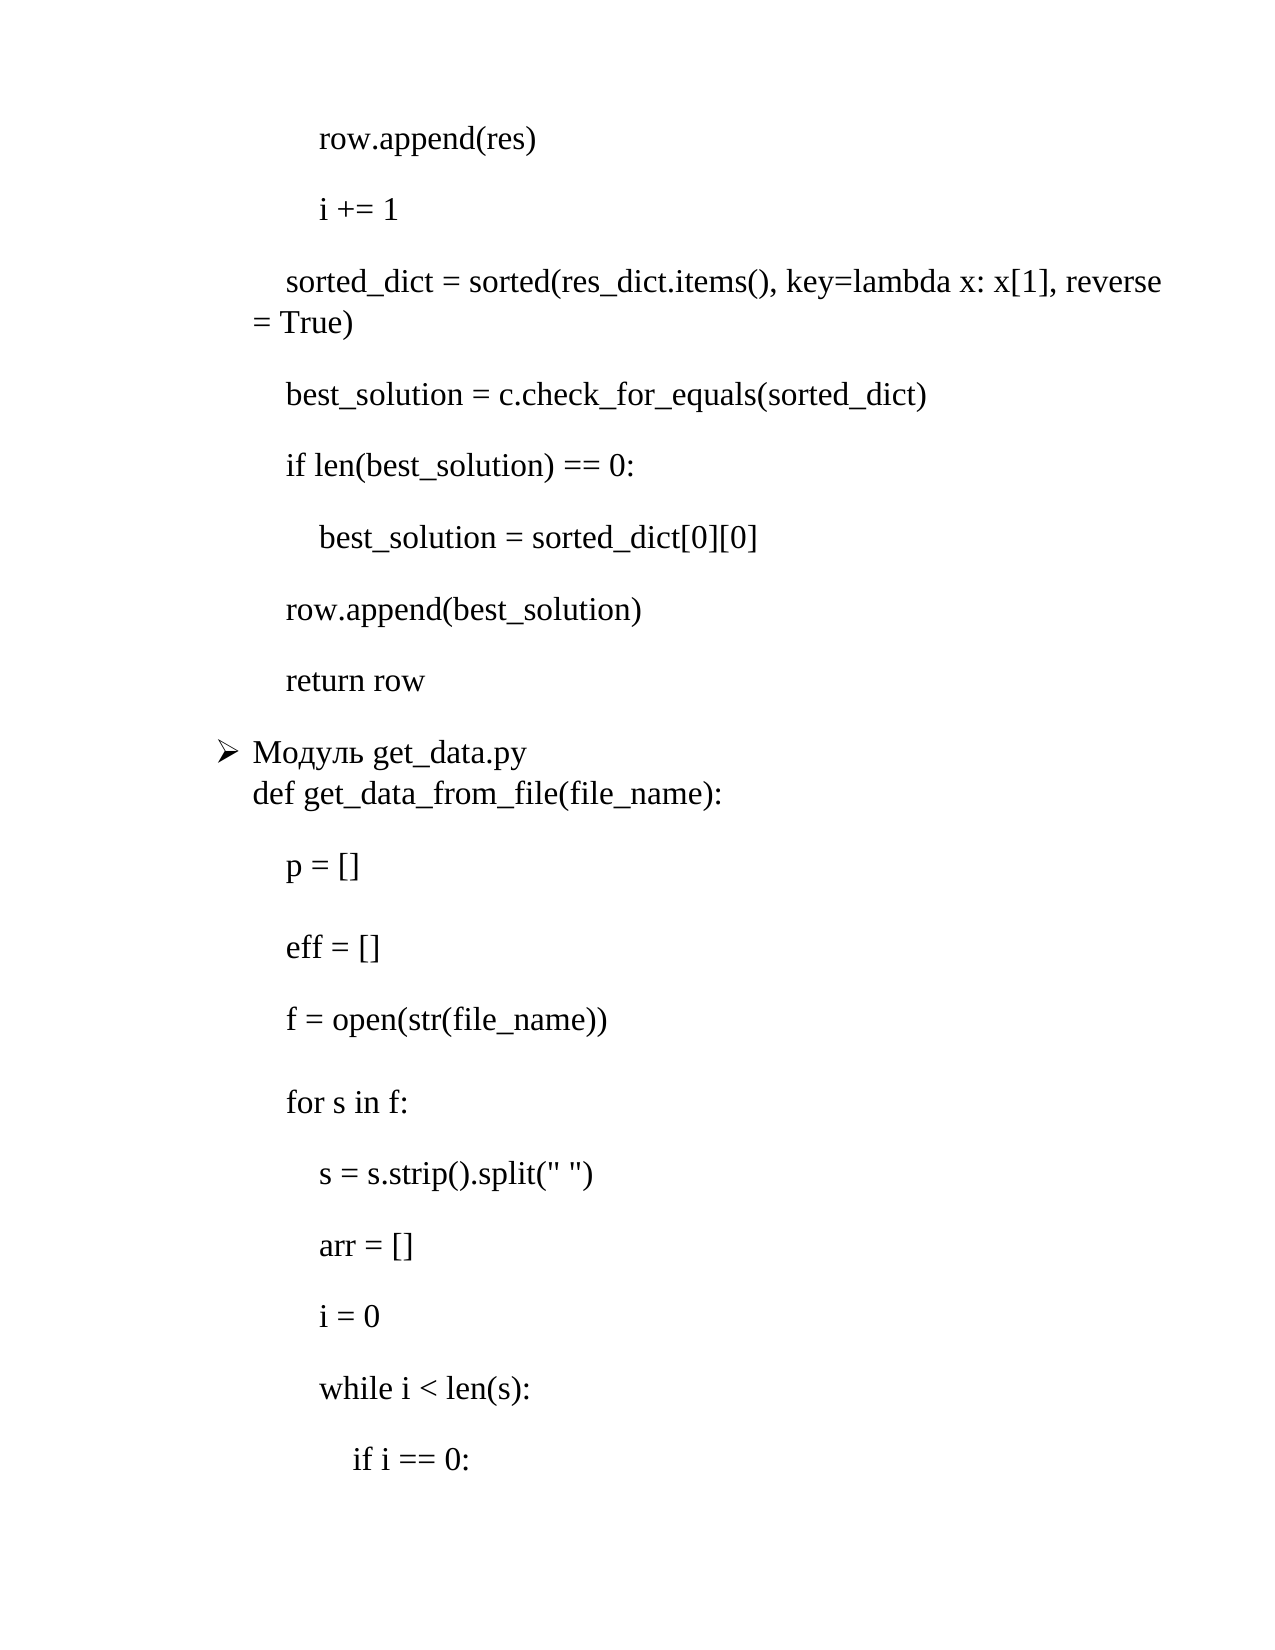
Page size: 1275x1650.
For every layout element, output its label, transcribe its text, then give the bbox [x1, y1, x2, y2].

list best_solution = c.check_for_equals(sorted_dict) [252, 374, 1186, 412]
list def get_data_from_file(file_name): [252, 773, 1186, 812]
list i += 1 [252, 190, 1186, 228]
list row.append(res) [252, 118, 1186, 156]
list f = open(str(file_name)) [252, 999, 1186, 1037]
list for s in f: [252, 1082, 1186, 1120]
list if len(best_solution) == 0: [252, 446, 1186, 484]
list sorted_dict = sorted(res_dict.items(), key=lambda x: x[1], reverse = True) [252, 261, 1186, 341]
list best_solution = sorted_dict[0][0] [252, 517, 1186, 556]
list i = 0 [252, 1297, 1186, 1335]
list p = [] [252, 845, 1186, 883]
list row.append(best_solution) [252, 589, 1186, 627]
list return row [252, 660, 1186, 699]
list arr = [] [252, 1225, 1186, 1263]
list eff = [] [252, 928, 1186, 966]
list while i < len(s): [252, 1368, 1186, 1406]
list if i == 0: [252, 1440, 1186, 1478]
list s = s.strip().split(" ") [252, 1153, 1186, 1192]
list Модуль get_data.py [215, 732, 1186, 770]
